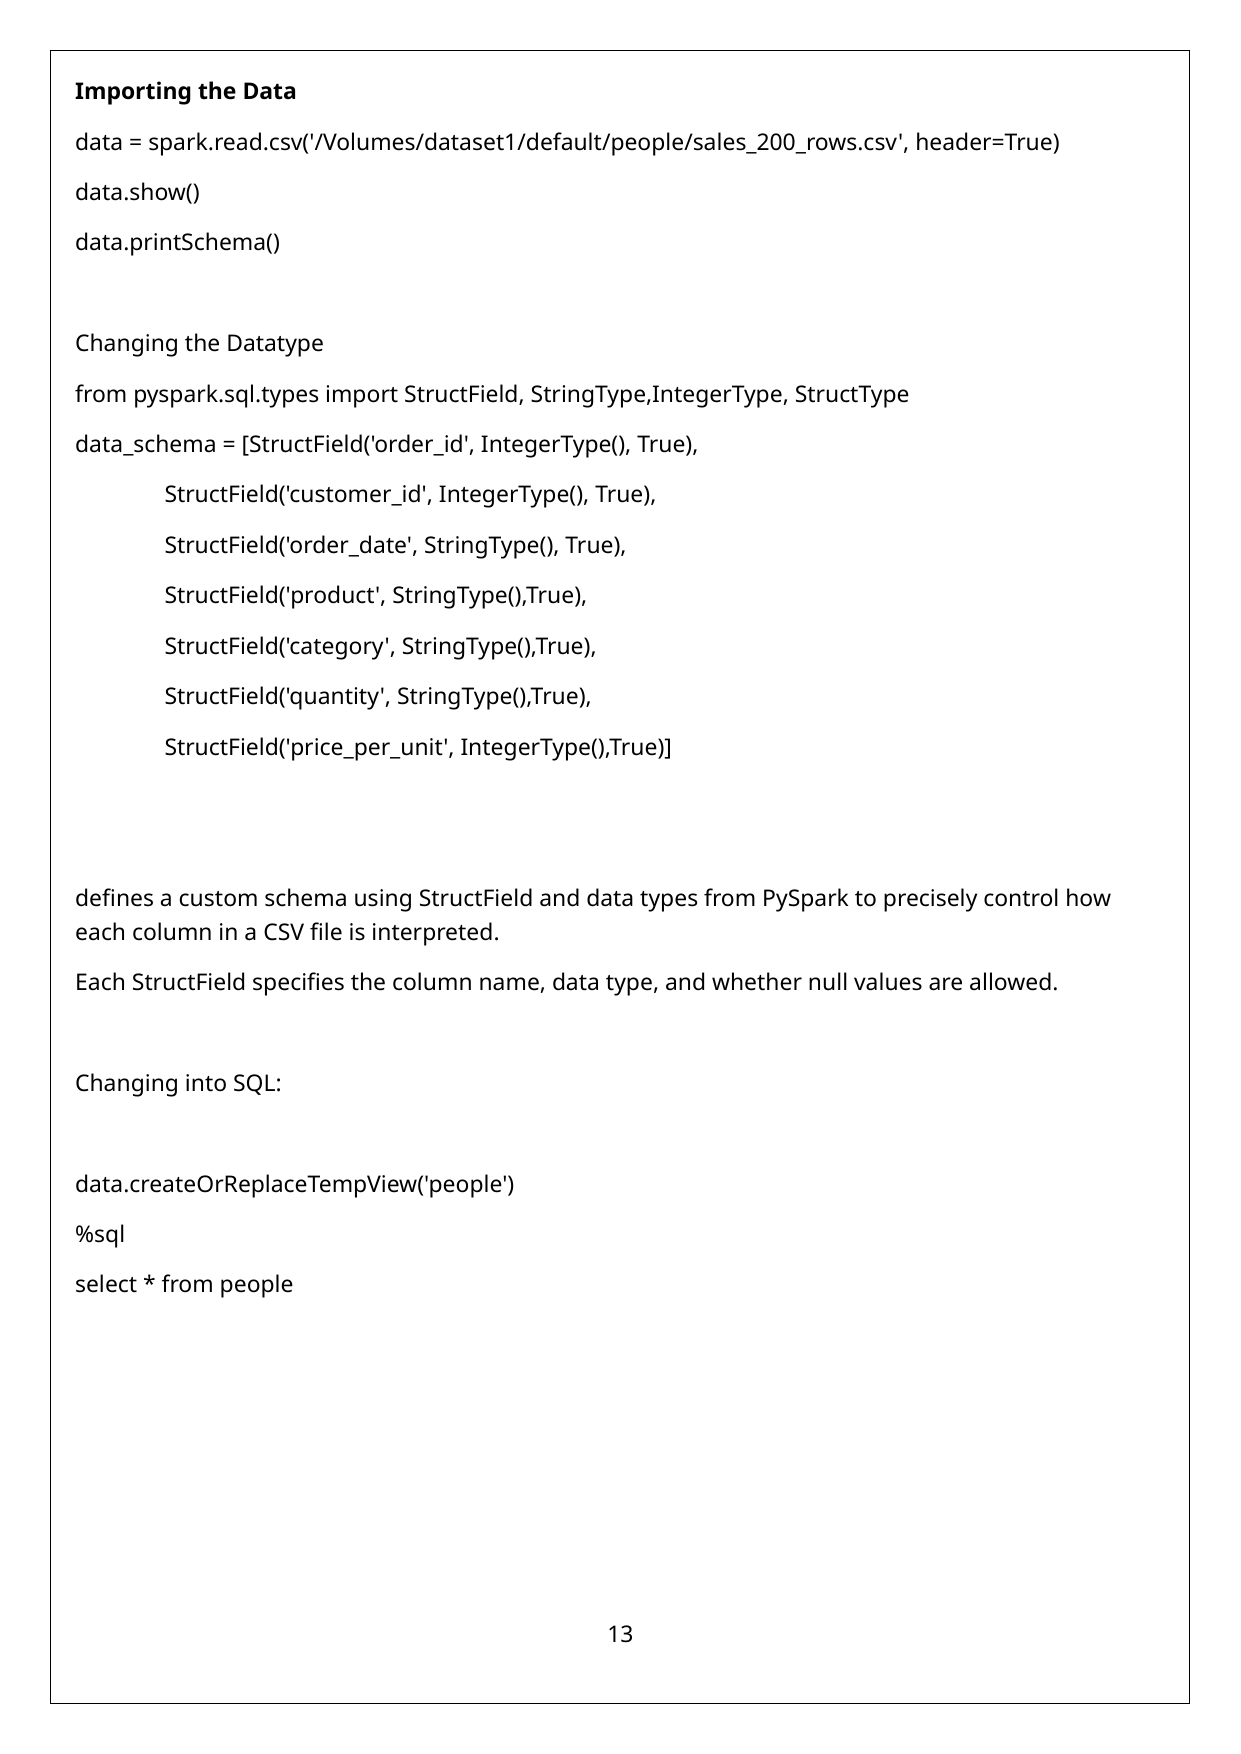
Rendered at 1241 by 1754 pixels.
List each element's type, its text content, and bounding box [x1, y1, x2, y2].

text data_schema = [StructField('order_id', IntegerType(), True), [75, 428, 1165, 459]
text StructField('category', StringType(),True), [75, 629, 1165, 661]
text Each StructField specifies the column name, data type, and whether null values are allowed. [75, 966, 1165, 997]
text data.show() [75, 176, 1165, 207]
text data.createOrReplaceTempView('people') [75, 1167, 1165, 1199]
text StructField('price_per_unit', IntegerType(),True)] [75, 730, 1165, 762]
text Importing the Data [75, 75, 1165, 106]
text Changing the Datatype [75, 327, 1165, 358]
text Changing into SQL: [75, 1067, 1165, 1098]
text StructField('quantity', StringType(),True), [75, 680, 1165, 711]
text %sql [75, 1218, 1165, 1249]
text select * from people [75, 1268, 1165, 1299]
text data = spark.read.csv('/Volumes/dataset1/default/people/sales_200_rows.csv', header=True) [75, 125, 1165, 157]
text data.printSchema() [75, 226, 1165, 257]
text StructField('order_date', StringType(), True), [75, 529, 1165, 560]
text StructField('customer_id', IntegerType(), True), [75, 478, 1165, 509]
text StructField('product', StringType(),True), [75, 579, 1165, 610]
text from pyspark.sql.types import StructField, StringType,IntegerType, StructType [75, 377, 1165, 409]
text defines a custom schema using StructField and data types from PySpark to precisely control how each column in a CSV file is interpreted. [75, 882, 1165, 947]
